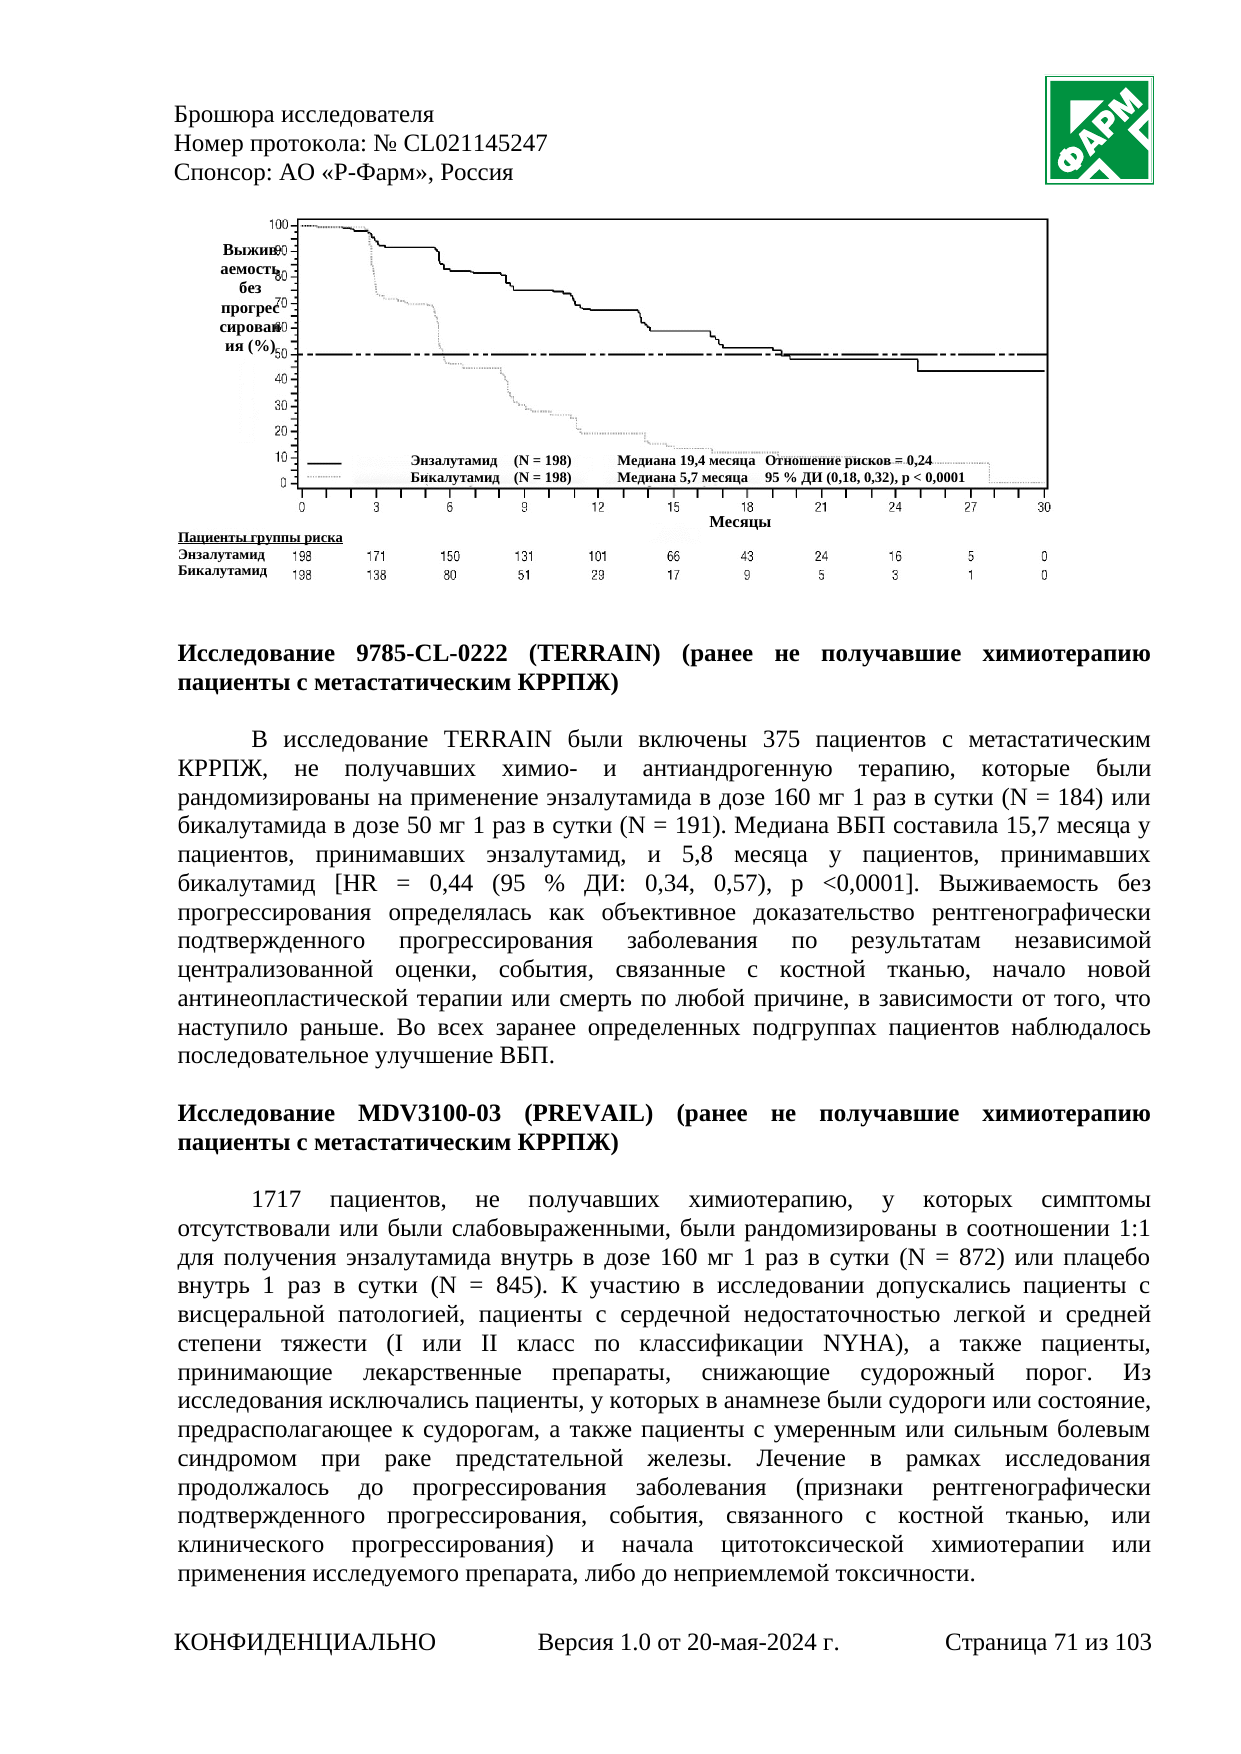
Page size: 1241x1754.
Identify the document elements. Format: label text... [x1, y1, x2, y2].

text Исследование MDV3100-03 (PREVAIL) (ранее не получавшие химиотерапию пациенты с метастатическим КРРПЖ) [177, 1098, 1152, 1155]
text 1717 пациентов, не получавших химиотерапию, у которых симптомы отсутствовали или были слабовыраженными, были рандомизированы в соотношении 1:1 для получения энзалутамида внутрь в дозе 160 мг 1 раз в сутки (N = 872) или плацебо внутрь 1 раз в сутки (N = 845). К участию в исследовании допускались пациенты с висцеральной патологией, пациенты с сердечной недостаточностью легкой и средней степени тяжести (I или II класс по классификации NYHA), а также пациенты, принимающие лекарственные препараты, снижающие судорожный порог. Из исследования исключались пациенты, у которых в анамнезе были судороги или состояние, предрасполагающее к судорогам, а также пациенты с умеренным или сильным болевым синдромом при раке предстательной железы. Лечение в рамках исследования продолжалось до прогрессирования заболевания (признаки рентгенографически подтвержденного прогрессирования, события, связанного с костной тканью, или клинического прогрессирования) и начала цитотоксической химиотерапии или применения исследуемого препарата, либо до неприемлемой токсичности. [177, 1184, 1152, 1587]
text В исследование TERRAIN были включены 375 пациентов с метастатическим КРРПЖ, не получавших химио- и антиандрогенную терапию, которые были рандомизированы на применение энзалутамида в дозе 160 мг 1 раз в сутки (N = 184) или бикалутамида в дозе 50 мг 1 раз в сутки (N = 191). Медиана ВБП составила 15,7 месяца у пациентов, принимавших энзалутамид, и 5,8 месяца у пациентов, принимавших бикалутамид [HR = 0,44 (95 % ДИ: 0,34, 0,57), p <0,0001]. Выживаемость без прогрессирования определялась как объективное доказательство рентгенографически подтвержденного прогрессирования заболевания по результатам независимой централизованной оценки, события, связанные с костной тканью, начало новой антинеопластической терапии или смерть по любой причине, в зависимости от того, что наступило раньше. Во всех заранее определенных подгруппах пациентов наблюдалось последовательное улучшение ВБП. [177, 724, 1152, 1069]
picture [177, 209, 1056, 585]
text Исследование 9785-CL-0222 (TERRAIN) (ранее не получавшие химиотерапию пациенты с метастатическим КРРПЖ) [177, 638, 1152, 695]
